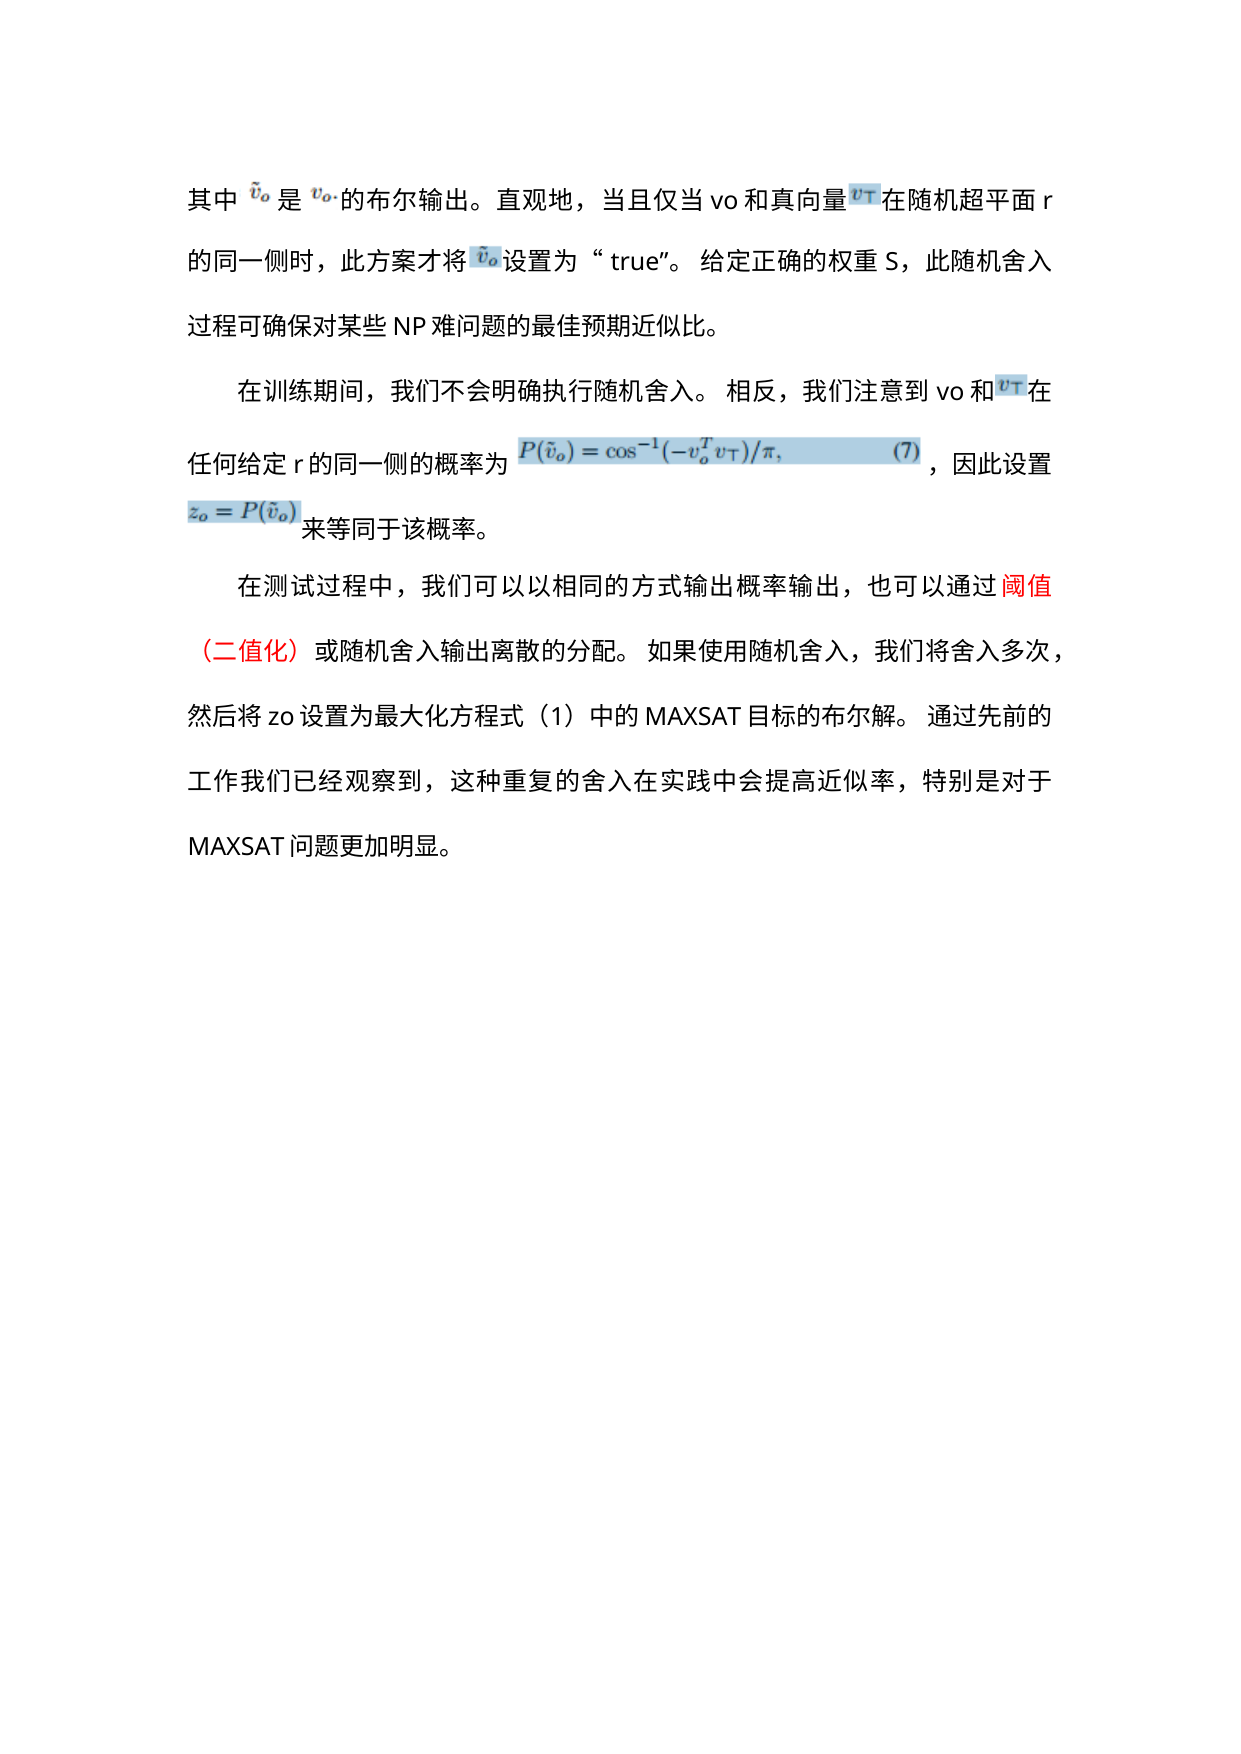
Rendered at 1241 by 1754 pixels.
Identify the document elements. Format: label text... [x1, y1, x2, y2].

picture [469, 241, 502, 271]
text 在训练期间，我们不会明确执行随机舍入。 相反，我们注意到vo和在任何给定r的同一侧的概率为，因此设置来等同于该概率。 [187, 357, 1053, 552]
picture [995, 373, 1028, 401]
picture [187, 493, 302, 539]
picture [303, 178, 341, 210]
picture [510, 428, 927, 474]
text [187, 162, 1053, 357]
text 在测试过程中，我们可以以相同的方式输出概率输出，也可以通过阈值（二值化）或随机舍入输出离散的分配。 如果使用随机舍入，我们将舍入多次，然后将zo设置为最大化方程式（1）中的MAXSAT目标的布尔解。 通过先前的工作我们已经观察到，这种重复的舍入在实践中会提高近似率，特别是对于MAXSAT问题更加明显。 [187, 552, 1053, 877]
picture [848, 183, 881, 210]
picture [239, 172, 277, 210]
